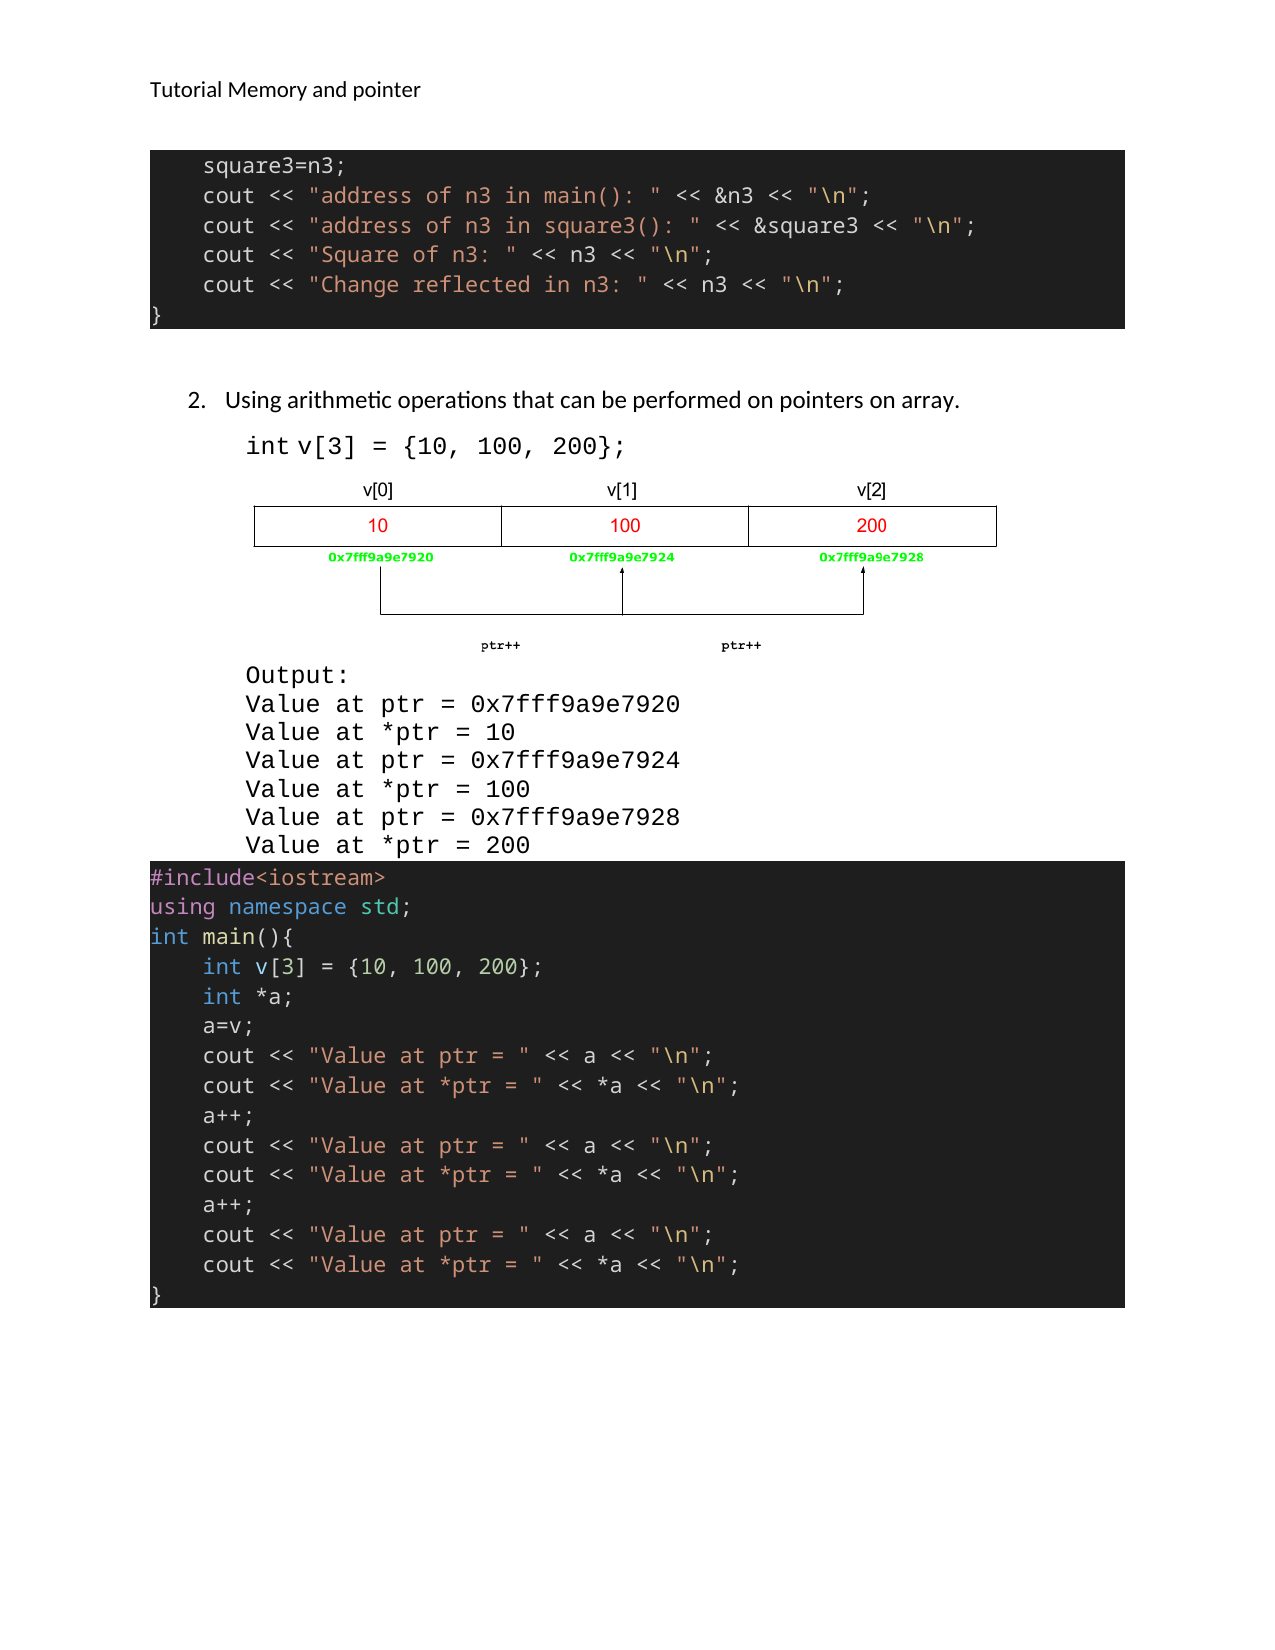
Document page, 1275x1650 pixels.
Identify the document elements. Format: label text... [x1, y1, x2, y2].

text Value at *ptr = 100 [245, 776, 1125, 805]
text cout << "address of n3 in square3(): " << &square3 << "\n"; [150, 209, 1125, 239]
text #include<iostream> [150, 861, 1125, 891]
text Value at *ptr = 10 [245, 720, 1125, 748]
list Using arithmetic operations that can be performed on pointers on array. [187, 384, 1125, 414]
text cout << "Change reflected in n3: " << n3 << "\n"; [150, 269, 1125, 299]
text int main(){ [150, 921, 1125, 951]
picture [243, 463, 1001, 660]
text using namespace std; [150, 891, 1125, 921]
text cout << "Value at ptr = " << a << "\n"; [150, 1129, 1125, 1159]
text Value at ptr = 0x7fff9a9e7928 [245, 805, 1125, 833]
text a=v; [150, 1010, 1125, 1040]
text Value at ptr = 0x7fff9a9e7920 [245, 691, 1125, 720]
text cout << "Value at *ptr = " << *a << "\n"; [150, 1159, 1125, 1189]
text Output: [245, 663, 1125, 691]
text } [150, 1278, 1125, 1308]
text Value at *ptr = 200 [245, 833, 1125, 861]
text cout << "Square of n3: " << n3 << "\n"; [150, 239, 1125, 269]
text cout << "address of n3 in main(): " << &n3 << "\n"; [150, 180, 1125, 209]
text Value at ptr = 0x7fff9a9e7924 [245, 748, 1125, 776]
text a++; [150, 1100, 1125, 1129]
text cout << "Value at ptr = " << a << "\n"; [150, 1219, 1125, 1249]
text int v[3] = {10, 100, 200}; [245, 433, 1125, 462]
text cout << "Value at *ptr = " << *a << "\n"; [150, 1070, 1125, 1100]
text a++; [150, 1189, 1125, 1219]
text int *a; [150, 981, 1125, 1010]
text int v[3] = {10, 100, 200}; [150, 951, 1125, 981]
text cout << "Value at *ptr = " << *a << "\n"; [150, 1249, 1125, 1278]
text } [150, 299, 1125, 329]
text cout << "Value at ptr = " << a << "\n"; [150, 1040, 1125, 1070]
text square3=n3; [150, 150, 1125, 180]
